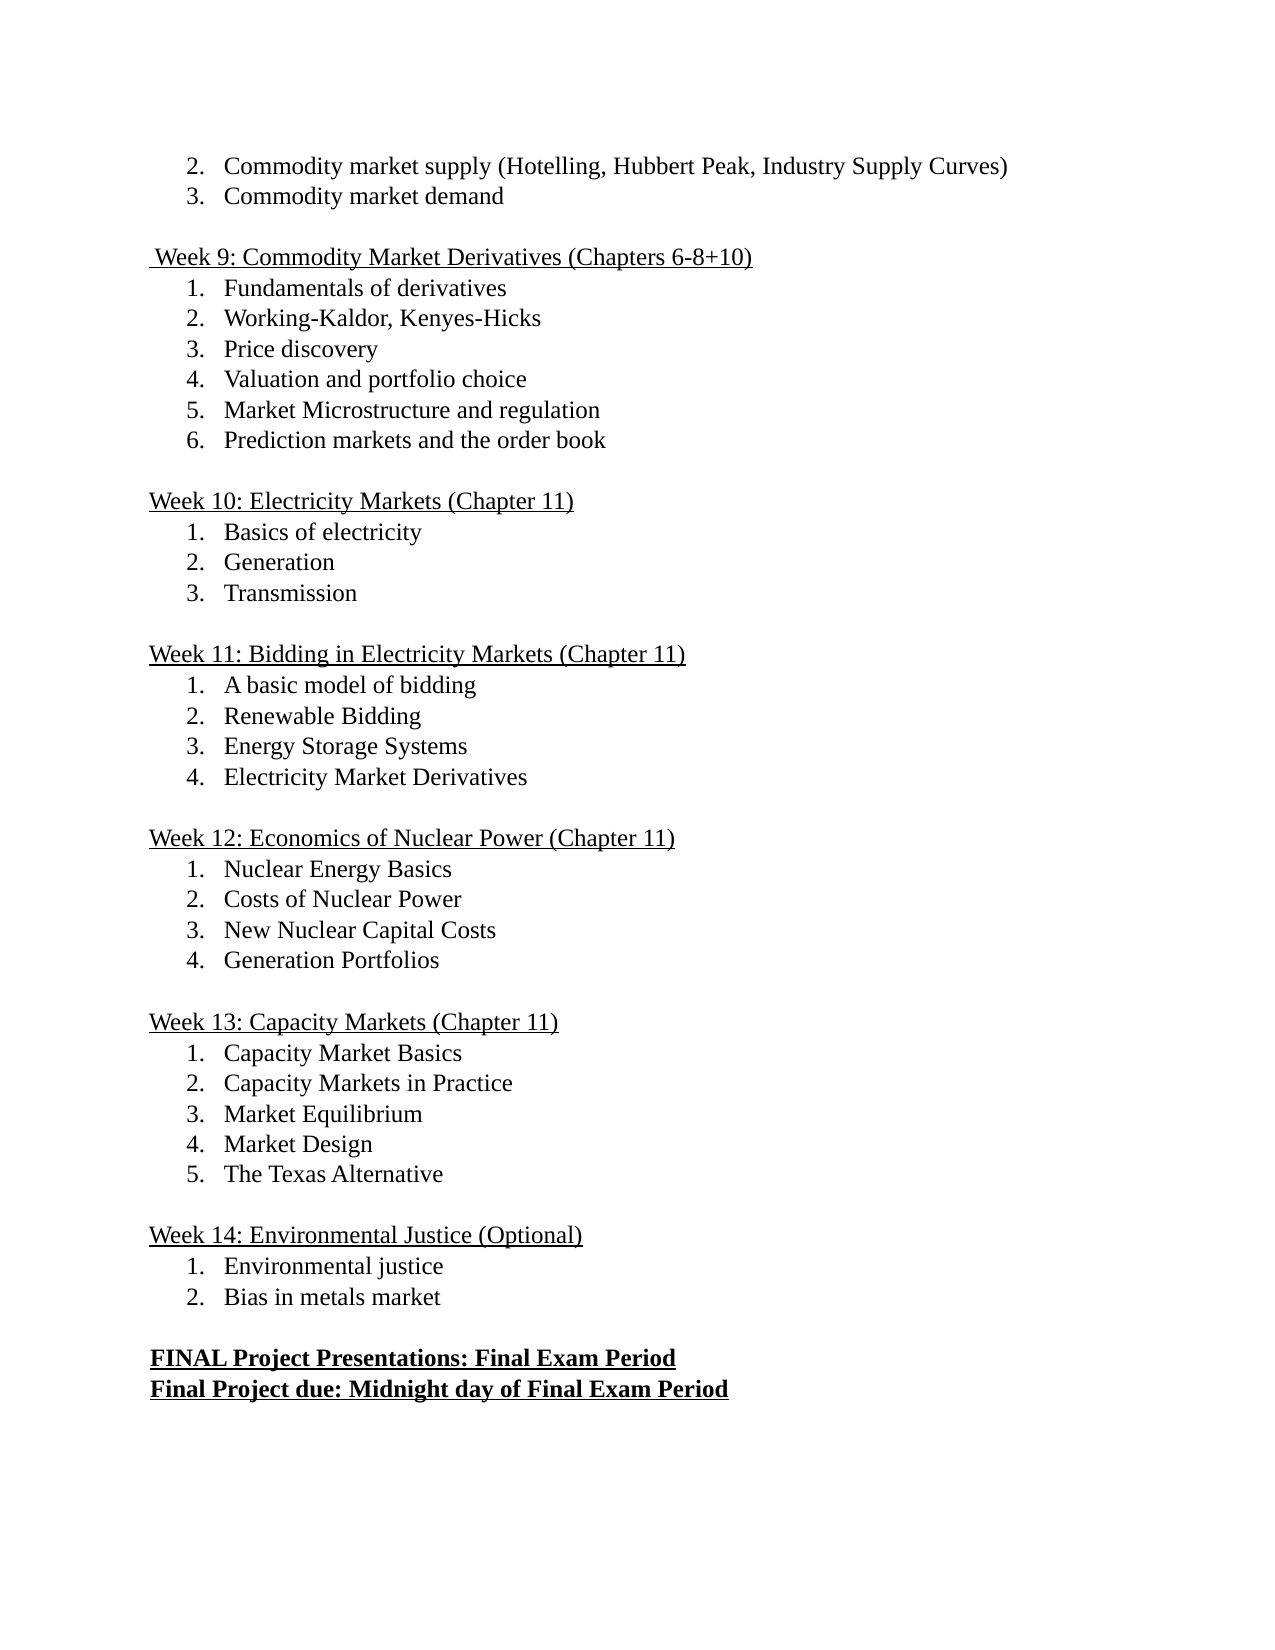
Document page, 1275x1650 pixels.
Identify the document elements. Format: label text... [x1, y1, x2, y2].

subtitle Week 12: Economics of Nuclear Power (Chapter 11) [148, 823, 1125, 852]
list Market Design [186, 1129, 1125, 1158]
list Commodity market supply (Hotelling, Hubbert Peak, Industry Supply Curves) [186, 151, 1125, 179]
list Bias in metals market [186, 1282, 1125, 1311]
list The Texas Alternative [186, 1159, 1125, 1188]
list Electricity Market Derivatives [186, 762, 1125, 790]
list A basic model of bidding [186, 670, 1125, 699]
list Commodity market demand [186, 181, 1125, 210]
subtitle Week 10: Electricity Markets (Chapter 11) [148, 486, 1125, 515]
list Market Microstructure and regulation [186, 395, 1125, 423]
list Renewable Bidding [186, 701, 1125, 729]
text FINAL Project Presentations: Final Exam Period [150, 1343, 1125, 1372]
list Transmission [186, 578, 1125, 607]
list Capacity Markets in Practice [186, 1068, 1125, 1097]
list Prediction markets and the order book [186, 425, 1125, 454]
list Capacity Market Basics [186, 1038, 1125, 1067]
subtitle Week 13: Capacity Markets (Chapter 11) [148, 1007, 1125, 1036]
list Market Equilibrium [186, 1099, 1125, 1127]
list Costs of Nuclear Power [186, 884, 1125, 913]
list Working-Kaldor, Kenyes-Hicks [186, 303, 1125, 332]
list New Nuclear Capital Costs [186, 915, 1125, 944]
subtitle Week 14: Environmental Justice (Optional) [148, 1220, 1125, 1249]
subtitle Week 9: Commodity Market Derivatives (Chapters 6-8+10) [148, 242, 1125, 271]
list Generation [186, 547, 1125, 576]
list Nuclear Energy Basics [186, 854, 1125, 883]
subtitle Week 11: Bidding in Electricity Markets (Chapter 11) [148, 639, 1125, 668]
list Price discovery [186, 334, 1125, 363]
list Fundamentals of derivatives [186, 273, 1125, 302]
list Energy Storage Systems [186, 731, 1125, 760]
list Basics of electricity [186, 517, 1125, 546]
list Generation Portfolios [186, 945, 1125, 974]
list Environmental justice [186, 1251, 1125, 1280]
text Final Project due: Midnight day of Final Exam Period [150, 1374, 1125, 1402]
list Valuation and portfolio choice [186, 364, 1125, 393]
